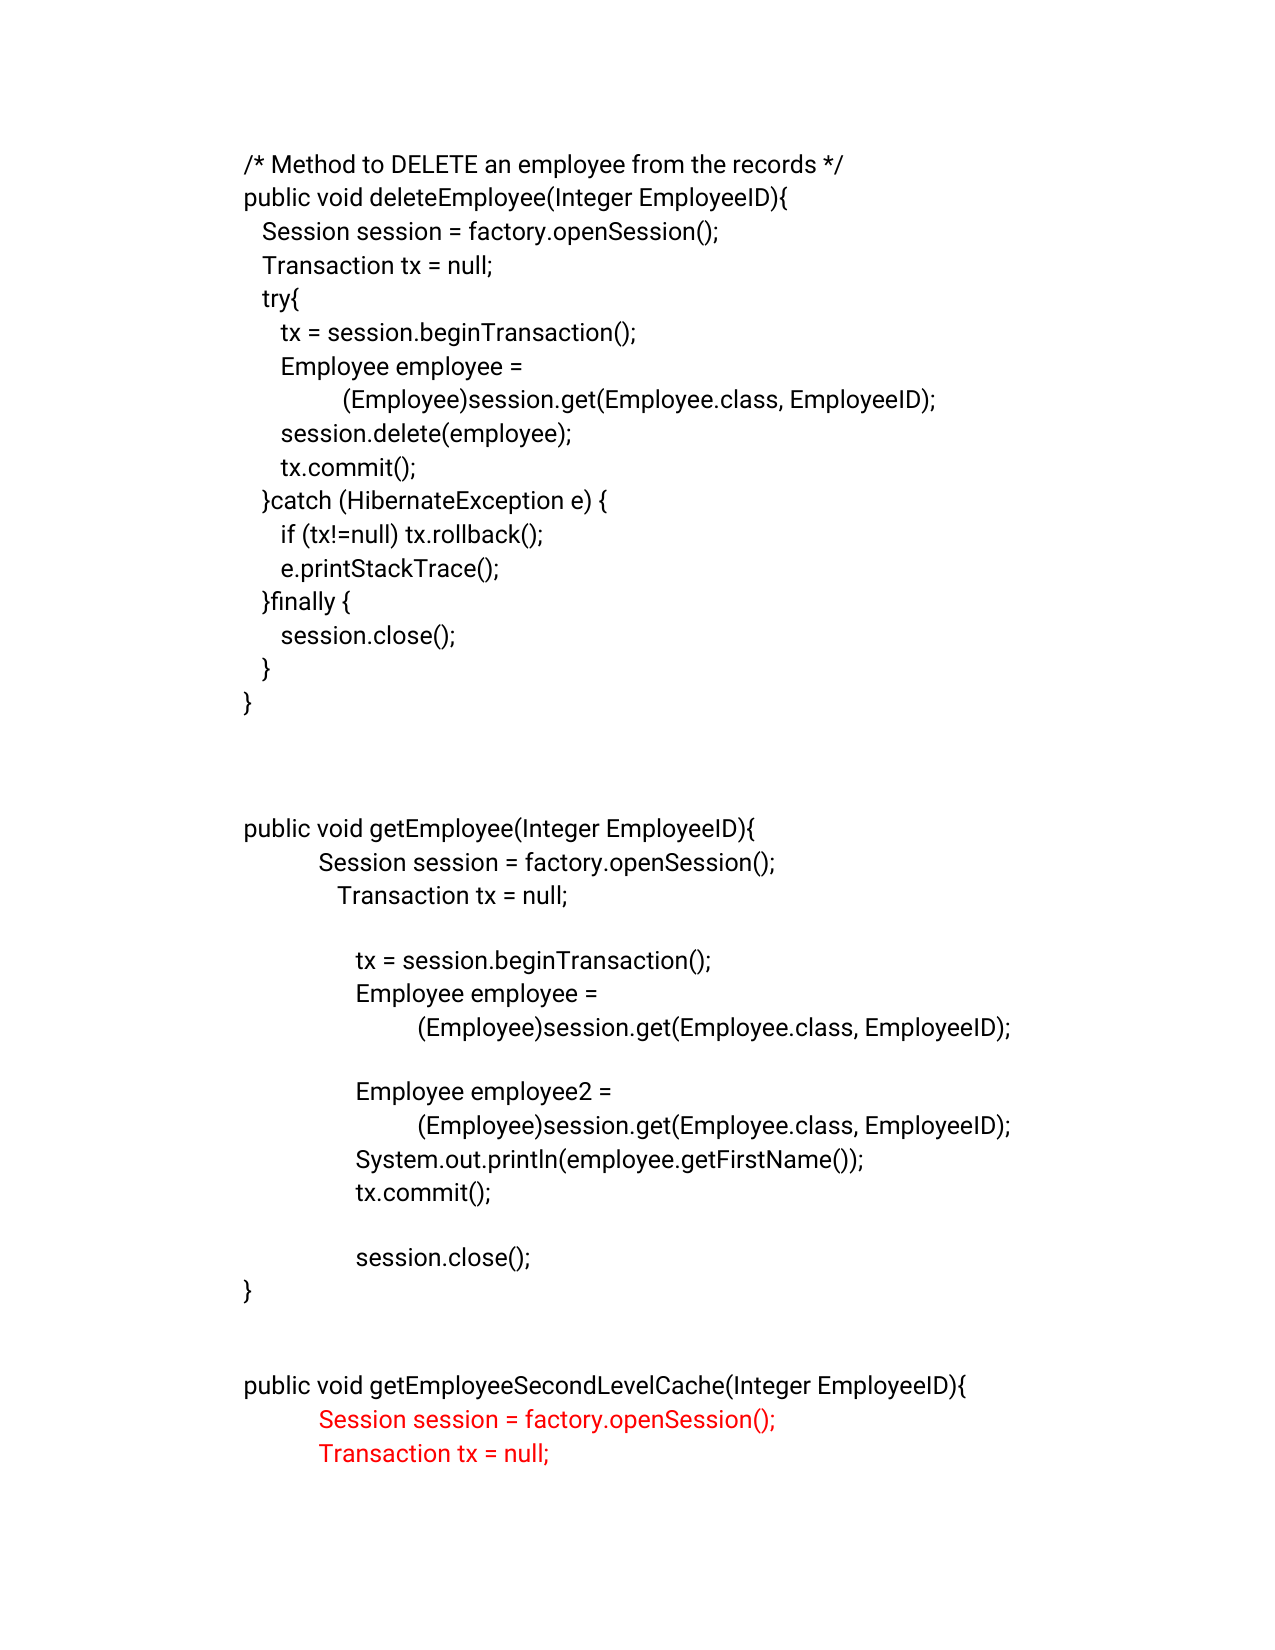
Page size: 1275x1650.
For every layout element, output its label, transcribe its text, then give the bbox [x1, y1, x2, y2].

text /* Method to DELETE an employee from the records */ [150, 150, 1125, 179]
text session.close(); [150, 621, 1125, 650]
text e.printStackTrace(); [150, 554, 1125, 583]
text } [150, 1276, 1125, 1306]
text if (tx!=null) tx.rollback(); [150, 520, 1125, 549]
text Employee employee2 = [150, 1077, 1125, 1107]
text session.close(); [150, 1243, 1125, 1272]
text } [150, 688, 1125, 718]
text public void getEmployee(Integer EmployeeID){ [150, 814, 1125, 843]
text public void getEmployeeSecondLevelCache(Integer EmployeeID){ [150, 1372, 1125, 1401]
text tx.commit(); [150, 453, 1125, 482]
text Employee employee = [150, 979, 1125, 1009]
text tx = session.beginTransaction(); [150, 946, 1125, 975]
text session.delete(employee); [150, 419, 1125, 448]
text Transaction tx = null; [150, 881, 1125, 911]
text (Employee)session.get(Employee.class, EmployeeID); [150, 1013, 1125, 1042]
text Employee employee = [150, 352, 1125, 381]
text public void deleteEmployee(Integer EmployeeID){ [150, 184, 1125, 213]
text } [150, 655, 1125, 684]
text try{ [150, 284, 1125, 314]
text Session session = factory.openSession(); [150, 848, 1125, 877]
text (Employee)session.get(Employee.class, EmployeeID); [150, 1111, 1125, 1140]
text tx = session.beginTransaction(); [150, 318, 1125, 347]
text (Employee)session.get(Employee.class, EmployeeID); [150, 386, 1125, 415]
text tx.commit(); [150, 1178, 1125, 1208]
text }finally { [150, 587, 1125, 617]
text }catch (HibernateException e) { [150, 486, 1125, 516]
text Session session = factory.openSession(); [150, 217, 1125, 247]
text Transaction tx = null; [150, 251, 1125, 280]
text System.out.println(employee.getFirstName()); [150, 1145, 1125, 1174]
text Transaction tx = null; [150, 1439, 1125, 1468]
text Session session = factory.openSession(); [150, 1405, 1125, 1434]
